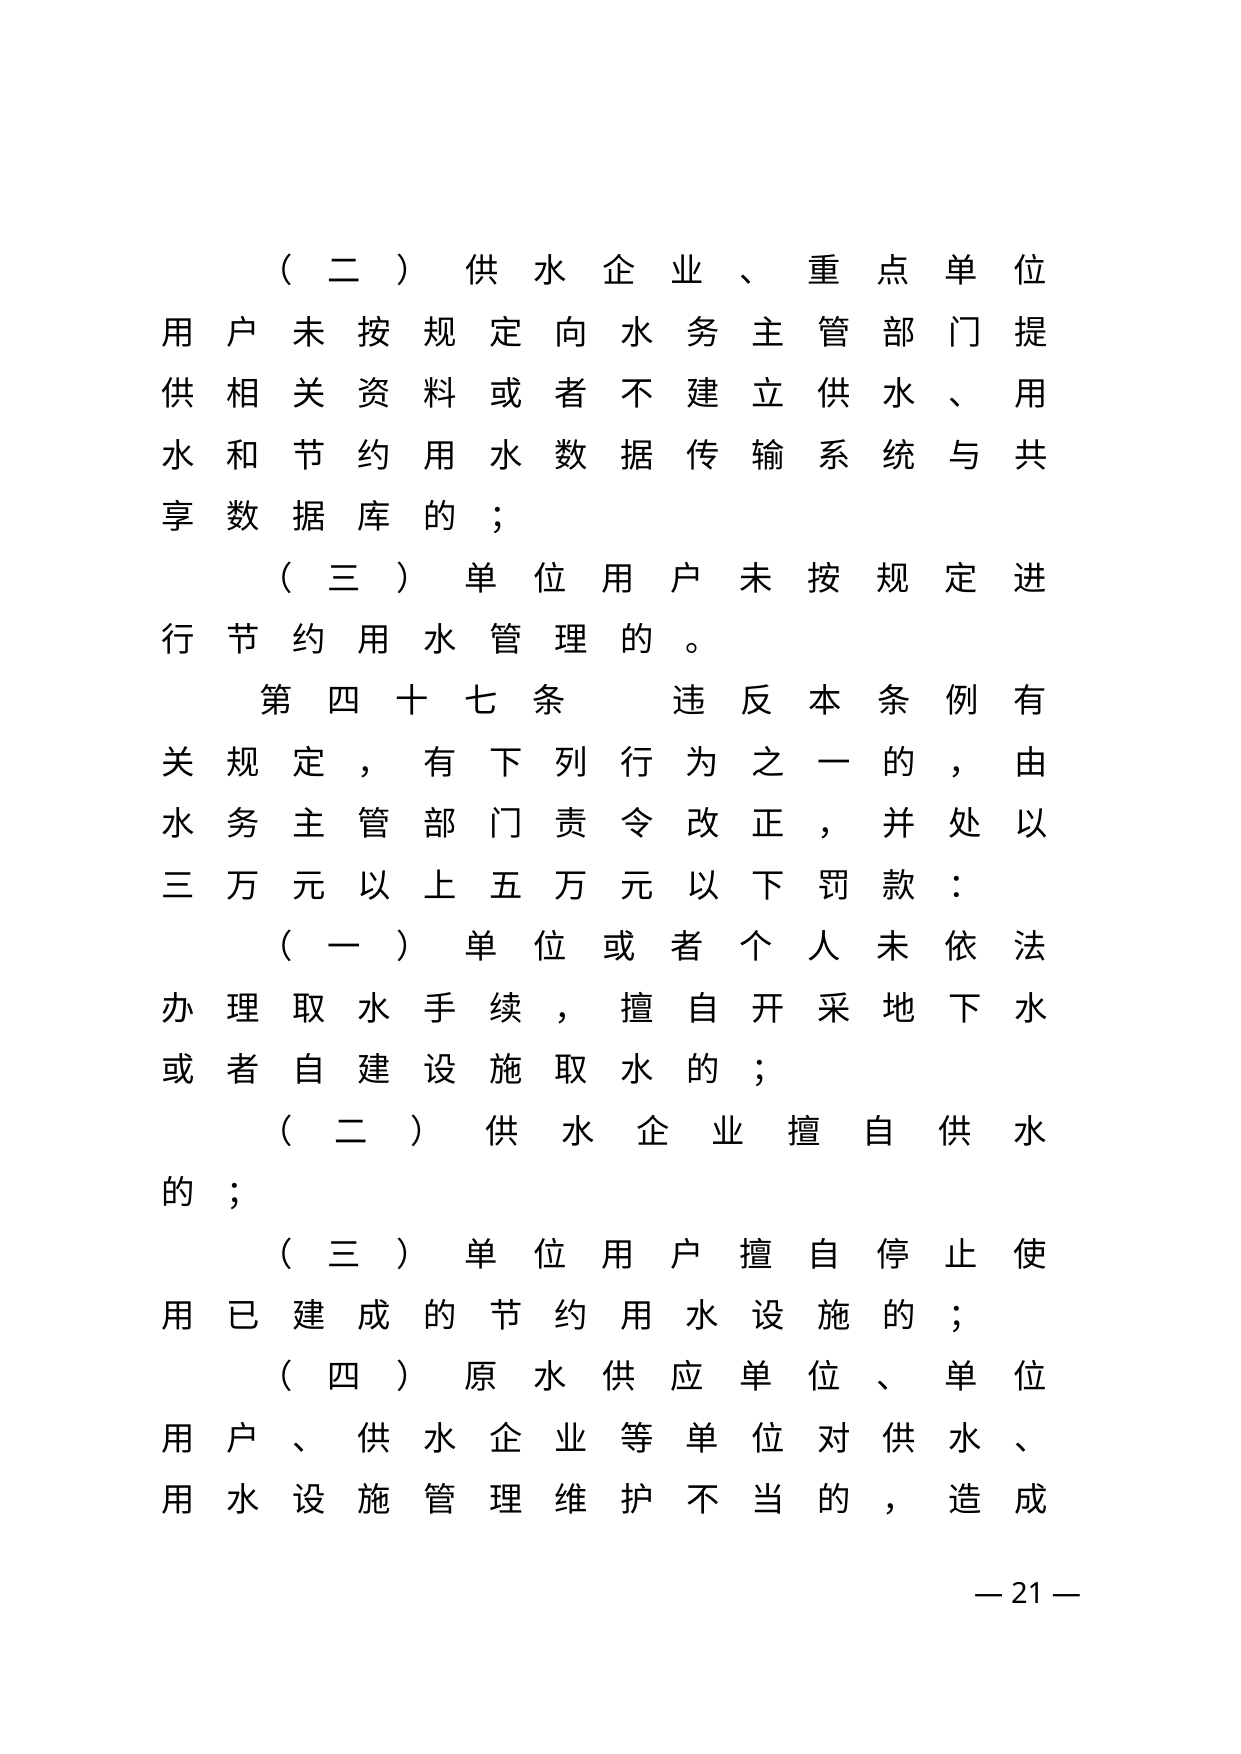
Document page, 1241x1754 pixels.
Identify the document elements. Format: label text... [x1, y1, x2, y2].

text （三）单位用户擅自停止使用已建成的节约用水设施的； [161, 1221, 1079, 1344]
text （二）供水企业、重点单位用户未按规定向水务主管部门提供相关资料或者不建立供水、用水和节约用水数据传输系统与共享数据库的； [161, 237, 1079, 545]
text （一）单位或者个人未依法办理取水手续，擅自开采地下水或者自建设施取水的； [161, 913, 1079, 1098]
text （三）单位用户未按规定进行节约用水管理的。 [161, 545, 1079, 668]
text （二）供水企业擅自供水的； [161, 1098, 1079, 1221]
text 第四十七条 违反本条例有关规定，有下列行为之一的，由水务主管部门责令改正，并处以三万元以上五万元以下罚款： [161, 668, 1079, 913]
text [161, 1344, 1079, 1528]
